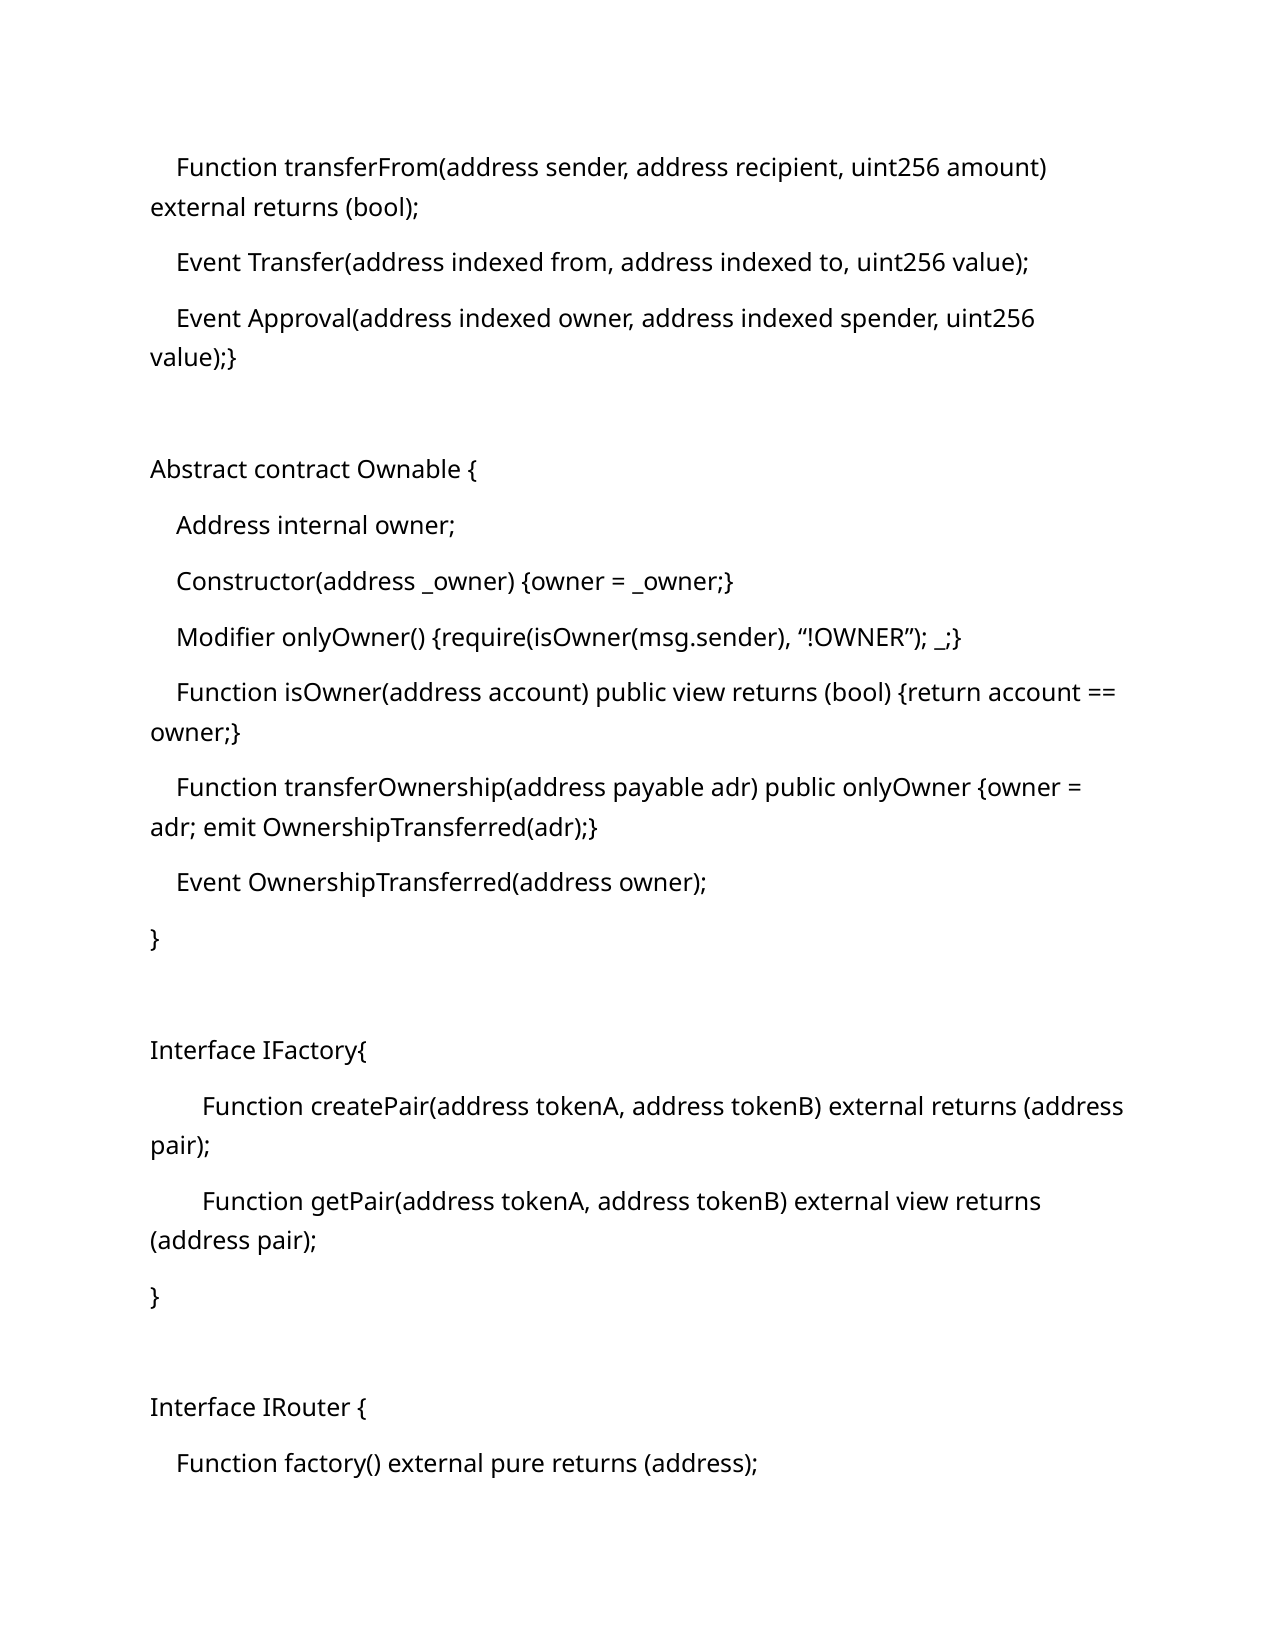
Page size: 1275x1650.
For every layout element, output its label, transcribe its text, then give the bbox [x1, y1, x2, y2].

text Function factory() external pure returns (address); [150, 1446, 1125, 1480]
text Function transferOwnership(address payable adr) public onlyOwner {owner = adr; emit OwnershipTransferred(adr);} [150, 770, 1125, 843]
text Event OwnershipTransferred(address owner); [150, 865, 1125, 899]
text Interface IFactory{ [150, 1032, 1125, 1067]
text Function transferFrom(address sender, address recipient, uint256 amount) external returns (bool); [150, 150, 1125, 223]
text Abstract contract Ownable { [150, 452, 1125, 486]
text Event Approval(address indexed owner, address indexed spender, uint256 value);} [150, 301, 1125, 374]
text Interface IRouter { [150, 1390, 1125, 1424]
text Function isOwner(address account) public view returns (bool) {return account == owner;} [150, 675, 1125, 748]
text Constructor(address _owner) {owner = _owner;} [150, 563, 1125, 597]
text Function createPair(address tokenA, address tokenB) external returns (address pair); [150, 1088, 1125, 1162]
text Modifier onlyOwner() {require(isOwner(msg.sender), “!OWNER”); _;} [150, 619, 1125, 653]
text } [150, 921, 1125, 955]
text } [150, 1278, 1125, 1312]
text Function getPair(address tokenA, address tokenB) external view returns (address pair); [150, 1183, 1125, 1257]
text Address internal owner; [150, 507, 1125, 542]
text Event Transfer(address indexed from, address indexed to, uint256 value); [150, 245, 1125, 279]
